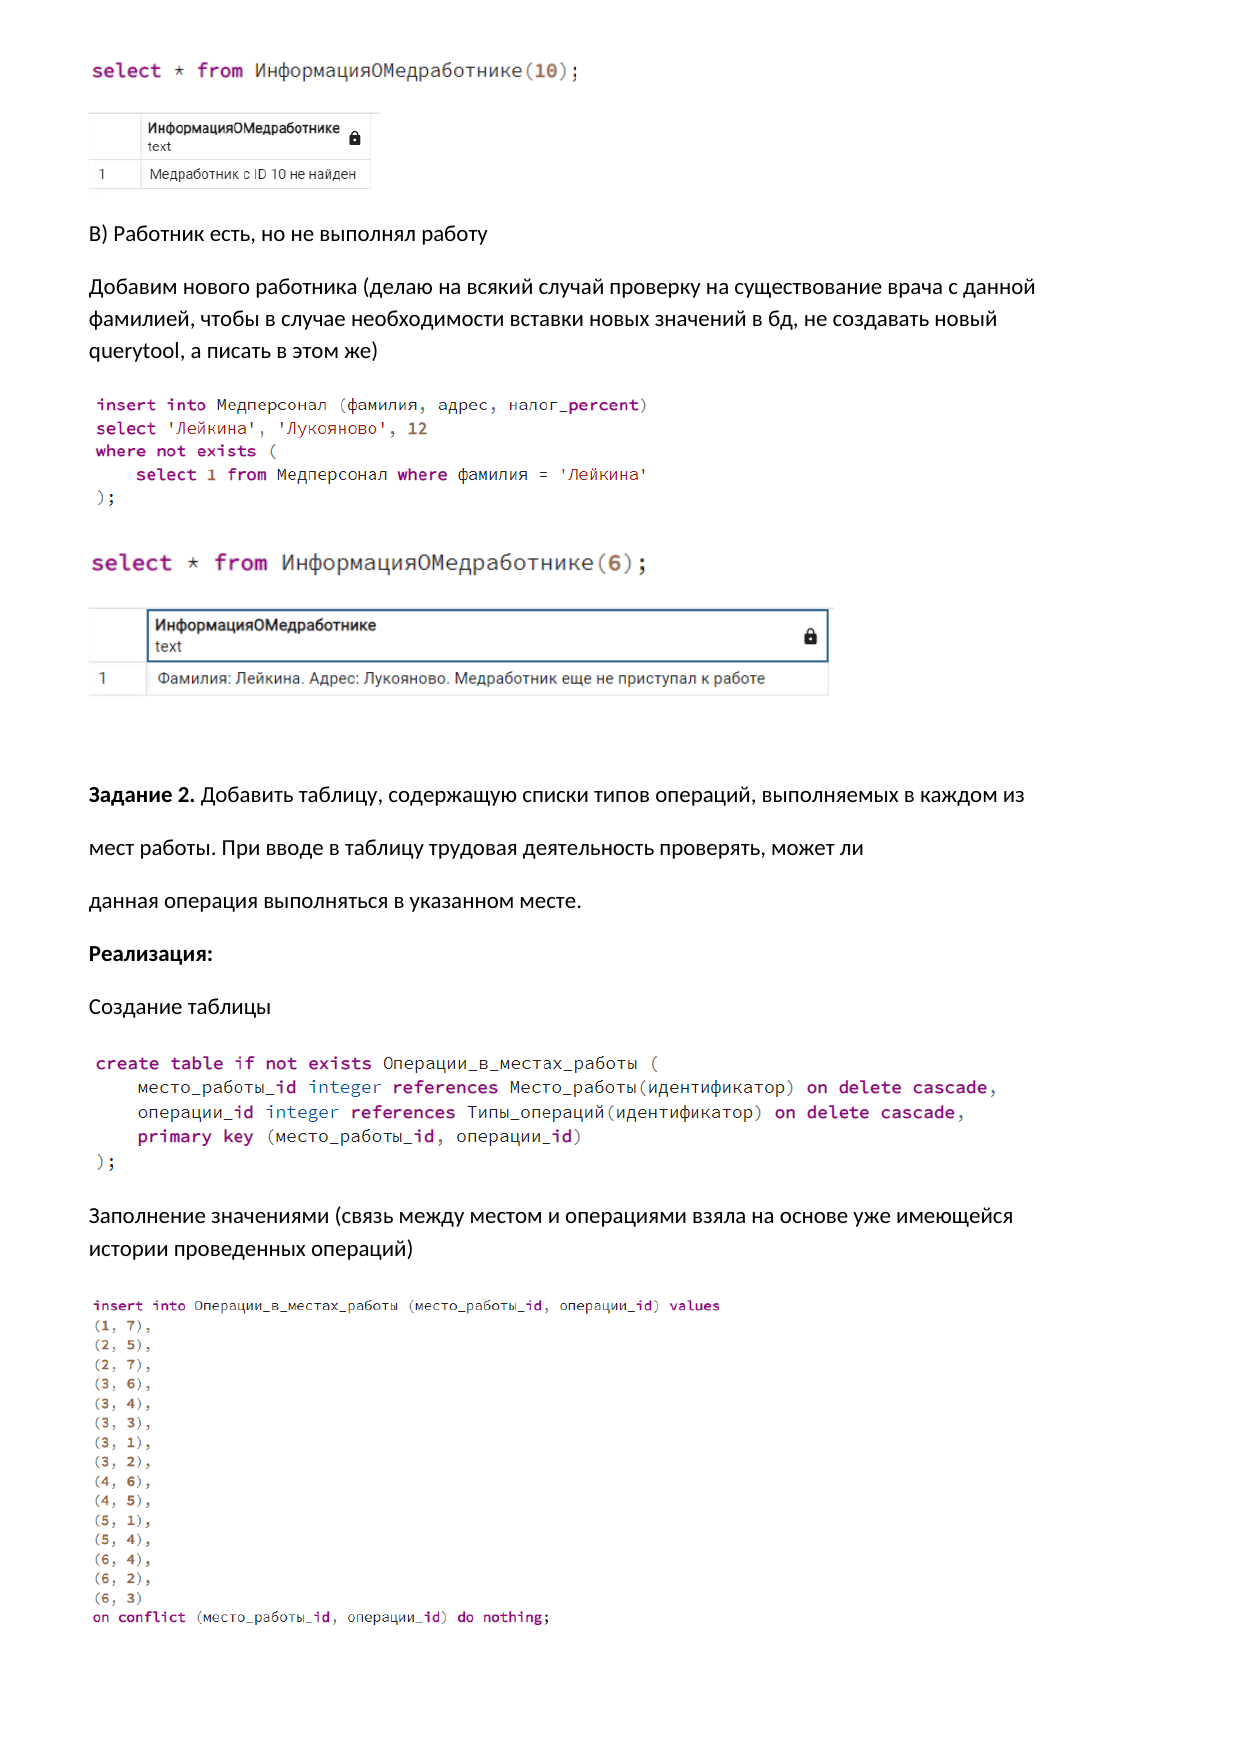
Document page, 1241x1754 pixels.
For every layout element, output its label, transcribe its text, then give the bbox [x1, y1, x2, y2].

text данная операция выполняться в указанном месте. [89, 886, 1063, 914]
text Добавим нового работника (делаю на всякий случай проверку на существование врача с данной фамилией, чтобы в случае необходимости вставки новых значений в бд, не создавать новый querytool, а писать в этом же) [89, 272, 1063, 364]
text В) Работник есть, но не выполнял работу [89, 219, 1063, 247]
text мест работы. При вводе в таблицу трудовая деятельность проверять, может ли [89, 833, 1063, 861]
picture [88, 543, 657, 583]
picture [88, 112, 381, 194]
picture [88, 389, 689, 519]
text Заполнение значениями (связь между местом и операциями взяла на основе уже имеющейся истории проведенных операций) [89, 1202, 1063, 1262]
picture [88, 1286, 742, 1630]
picture [88, 1045, 1001, 1177]
text Реализация: [89, 939, 1063, 967]
picture [88, 607, 834, 703]
text Создание таблицы [89, 992, 1063, 1020]
text Задание 2. Добавить таблицу, содержащую списки типов операций, выполняемых в каждом из [89, 780, 1063, 808]
picture [88, 59, 577, 85]
